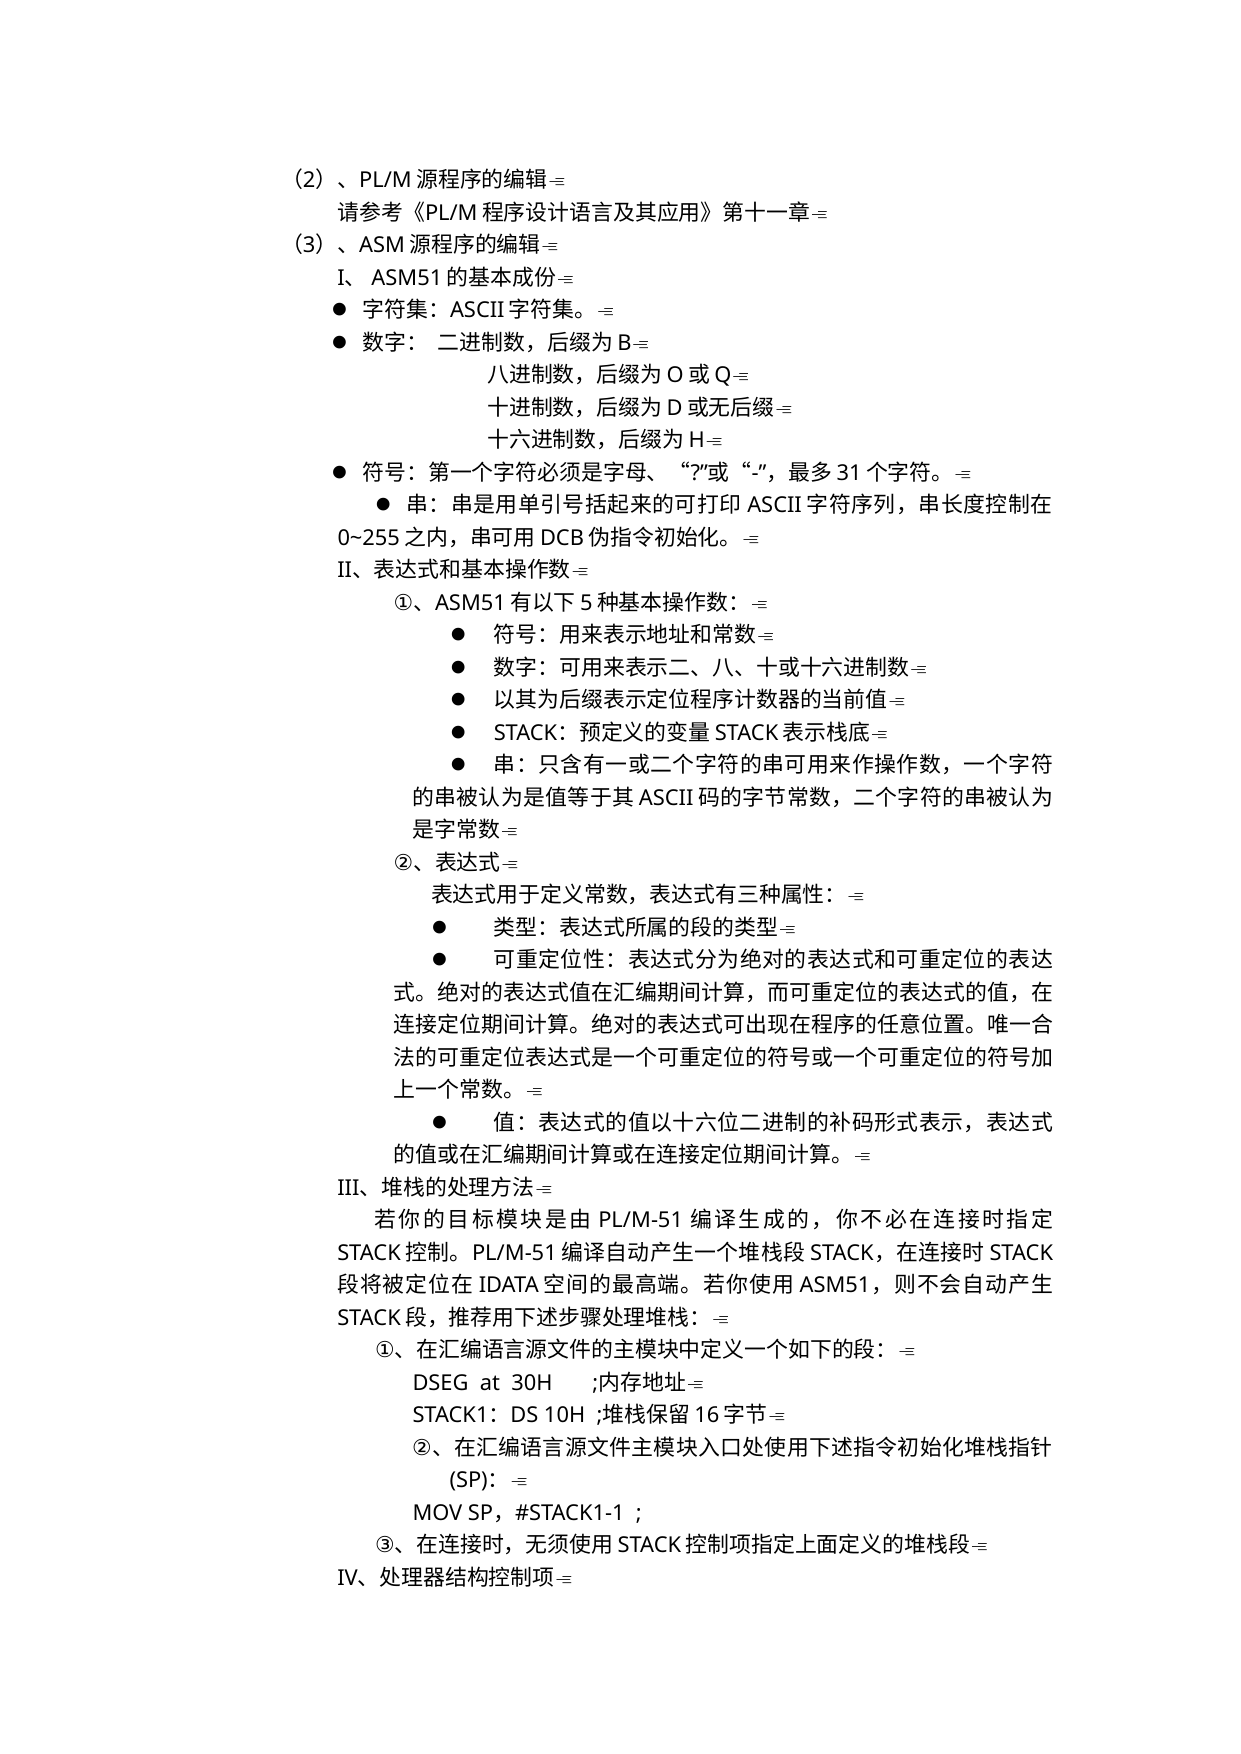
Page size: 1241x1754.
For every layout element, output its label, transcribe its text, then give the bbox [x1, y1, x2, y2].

text 请参考《PL/M程序设计语言及其应用》第十一章 [187, 194, 1053, 227]
text 十进制数，后缀为D或无后缀 [375, 389, 1053, 422]
list 值：表达式的值以十六位二进制的补码形式表示，表达式的值或在汇编期间计算或在连接定位期间计算。 [393, 1104, 1053, 1169]
list 串：串是用单引号括起来的可打印ASCII字符序列，串长度控制在0~255之内，串可用DCB伪指令初始化。 [337, 487, 1053, 552]
text 表达式用于定义常数，表达式有三种属性： [187, 877, 1053, 909]
list 符号：用来表示地址和常数 [412, 617, 1053, 649]
list 数字：可用来表示二、八、十或十六进制数 [412, 649, 1053, 682]
text STACK1：DS 10H ;堆栈保留16字节 [187, 1397, 1053, 1429]
text 八进制数，后缀为O或Q [375, 357, 1053, 389]
text ③、在连接时，无须使用STACK控制项指定上面定义的堆栈段 [187, 1527, 1053, 1559]
text ②、在汇编语言源文件主模块入口处使用下述指令初始化堆栈指针(SP)： [412, 1429, 1053, 1494]
text ①、在汇编语言源文件的主模块中定义一个如下的段： [187, 1332, 1053, 1364]
list 符号：第一个字符必须是字母、“?”或“-”，最多31个字符。 [187, 454, 1053, 487]
text IV、处理器结构控制项 [187, 1559, 1053, 1592]
list 类型：表达式所属的段的类型 [393, 909, 1053, 942]
text II、表达式和基本操作数 [187, 552, 1053, 584]
text ①、ASM51有以下5种基本操作数： [187, 584, 1053, 617]
list 数字： 二进制数，后缀为B [187, 324, 1053, 357]
text MOV SP，#STACK1-1 ; [187, 1494, 1053, 1527]
list 以其为后缀表示定位程序计数器的当前值 [412, 682, 1053, 714]
text （2）、PL/M源程序的编辑 [187, 162, 1053, 194]
text 十六进制数，后缀为H [375, 422, 1053, 454]
text （3）、ASM源程序的编辑 [187, 227, 1053, 259]
text DSEG at 30H ;内存地址 [187, 1364, 1053, 1397]
text 若你的目标模块是由PL/M-51编译生成的，你不必在连接时指定STACK控制。PL/M-51编译自动产生一个堆栈段STACK，在连接时STACK段将被定位在IDATA空间的最高端。若你使用ASM51，则不会自动产生STACK段，推荐用下述步骤处理堆栈： [337, 1202, 1053, 1332]
text III、堆栈的处理方法 [187, 1169, 1053, 1202]
text ②、表达式 [187, 844, 1053, 877]
list STACK：预定义的变量STACK表示栈底 [412, 714, 1053, 747]
list 可重定位性：表达式分为绝对的表达式和可重定位的表达式。绝对的表达式值在汇编期间计算，而可重定位的表达式的值，在连接定位期间计算。绝对的表达式可出现在程序的任意位置。唯一合法的可重定位表达式是一个可重定位的符号或一个可重定位的符号加上一个常数。 [393, 942, 1053, 1104]
list 字符集：ASCII字符集。 [187, 292, 1053, 324]
list 串：只含有一或二个字符的串可用来作操作数，一个字符的串被认为是值等于其ASCII码的字节常数，二个字符的串被认为是字常数 [412, 747, 1053, 844]
text I、 ASM51的基本成份 [187, 259, 1053, 292]
